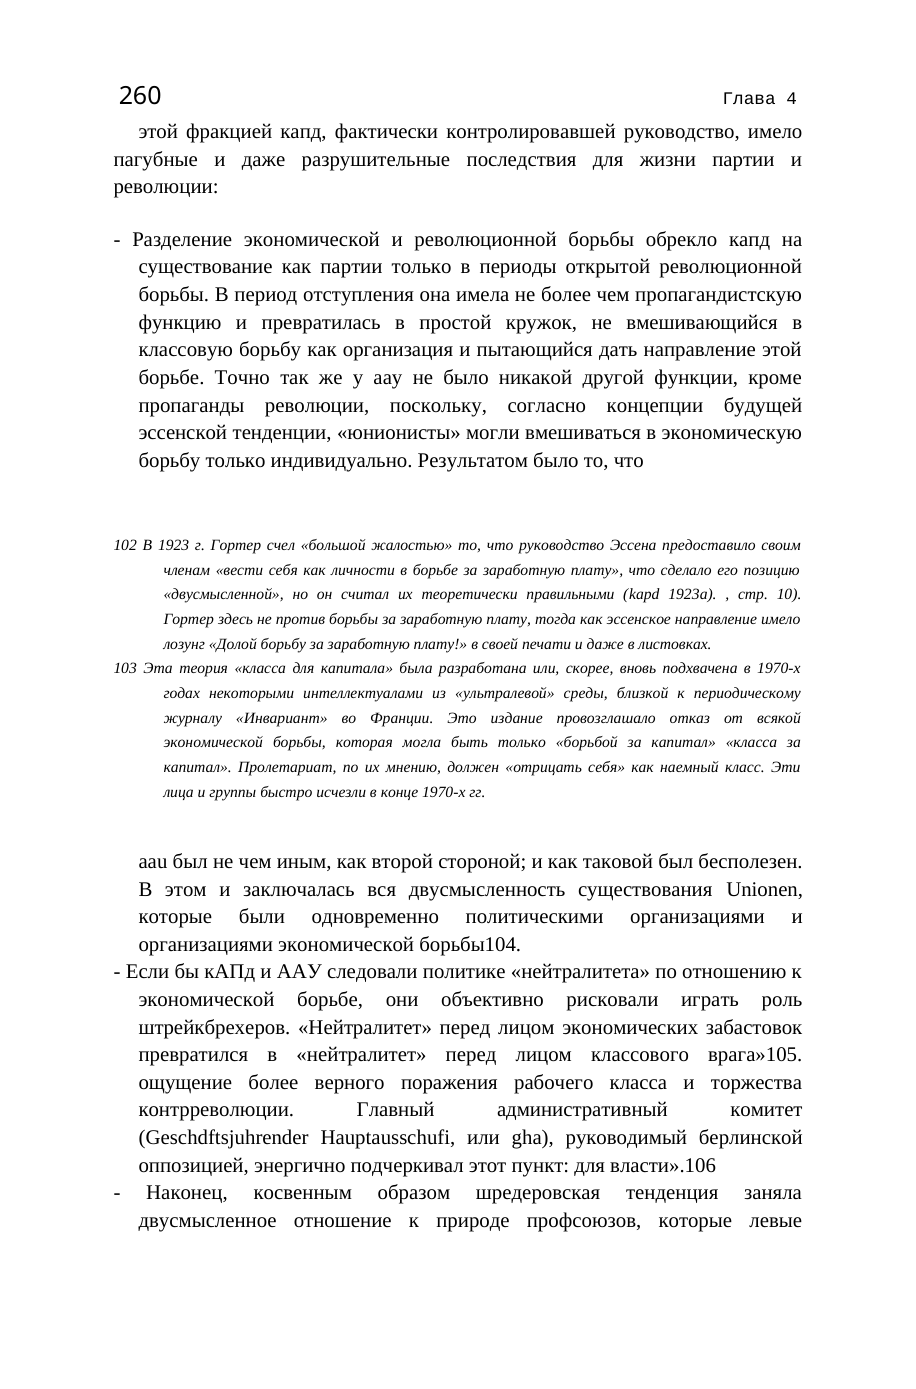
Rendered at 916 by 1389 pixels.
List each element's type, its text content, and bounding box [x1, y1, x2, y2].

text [113, 1180, 803, 1232]
text 102 В 1923 г. Гортер счел «большой жалостью» то, что руководство Эссена предоставило своим членам «вести себя как личности в борьбе за заработную плату», что сделало его позицию «двусмысленной», но он считал их теоретически правильными (kapd 1923a). , стр. 10). Гортер здесь не против борьбы за заработную плату, тогда как эссенское направление имело лозунг «Долой борьбу за заработную плату!» в своей печати и даже в листовках. [113, 536, 803, 652]
text этой фракцией капд, фактически контролировавшей руководство, имело пагубные и даже разрушительные последствия для жизни партии и революции: [113, 119, 803, 198]
text aau был не чем иным, как второй стороной; и как таковой был бесполезен. В этом и заключалась вся двусмысленность существования Unionen, которые были одновременно политическими организациями и организациями экономической борьбы104. [138, 849, 803, 956]
text - Разделение экономической и революционной борьбы обрекло капд на существование как партии только в периоды открытой революционной борьбы. В период отступления она имела не более чем пропагандистскую функцию и превратилась в простой кружок, не вмешивающийся в классовую борьбу как организация и пытающийся дать направление этой борьбе. Точно так же у аау не было никакой другой функции, кроме пропаганды революции, поскольку, согласно концепции будущей эссенской тенденции, «юнионисты» могли вмешиваться в экономическую борьбу только индивидуально. Результатом было то, что [113, 227, 803, 472]
text 103 Эта теория «класса для капитала» была разработана или, скорее, вновь подхвачена в 1970-х годах некоторыми интеллектуалами из «ультралевой» среды, близкой к периодическому журналу «Инвариант» во Франции. Это издание провозглашало отказ от всякой экономической борьбы, которая могла быть только «борьбой за капитал» «класса за капитал». Пролетариат, по их мнению, должен «отрицать себя» как наемный класс. Эти лица и группы быстро исчезли в конце 1970-х гг. [113, 659, 803, 801]
text - Если бы кАПд и ААУ следовали политике «нейтралитета» по отношению к экономической борьбе, они объективно рисковали играть роль штрейкбрехеров. «Нейтралитет» перед лицом экономических забастовок превратился в «нейтралитет» перед лицом классового врага»105. ощущение более верного поражения рабочего класса и торжества контрреволюции. Главный административный комитет (Geschdftsjuhrender Hauptausschufi, или gha), руководимый берлинской оппозицией, энергично подчеркивал этот пункт: для власти».106 [113, 959, 803, 1177]
